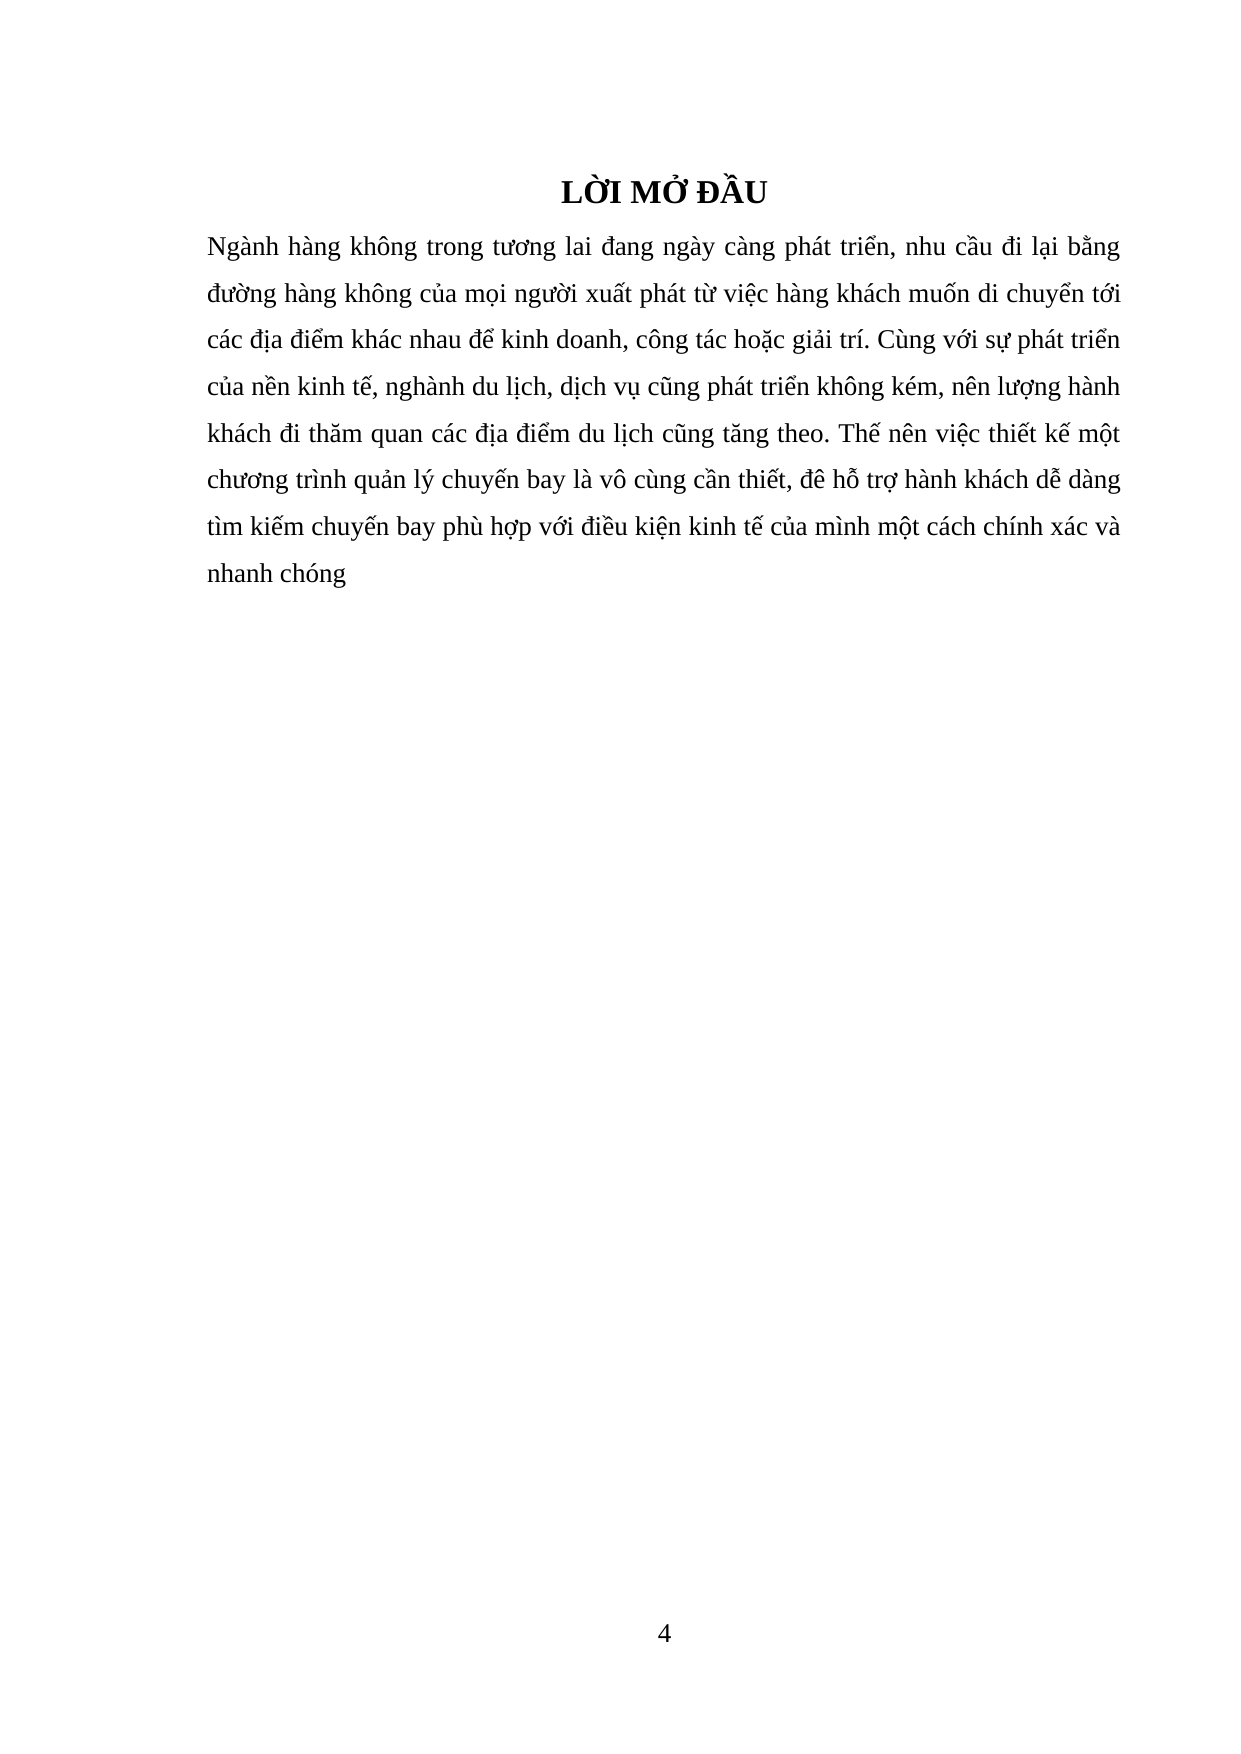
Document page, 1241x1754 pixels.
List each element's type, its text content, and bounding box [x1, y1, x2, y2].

subtitle LỜI MỞ ĐẦU [207, 173, 1122, 211]
text Ngành hàng không trong tương lai đang ngày càng phát triển, nhu cầu đi lại bằng đường hàng không của mọi người xuất phát từ việc hàng khách muốn di chuyển tới các địa điểm khác nhau để kinh doanh, công tác hoặc giải trí. Cùng với sự phát triển của nền kinh tế, nghành du lịch, dịch vụ cũng phát triển không kém, nên lượng hành khách đi thăm quan các địa điểm du lịch cũng tăng theo. Thế nên việc thiết kế một chương trình quản lý chuyến bay là vô cùng cần thiết, đê hỗ trợ hành khách dễ dàng tìm kiếm chuyến bay phù hợp với điều kiện kinh tế của mình một cách chính xác và nhanh chóng [207, 230, 1122, 588]
